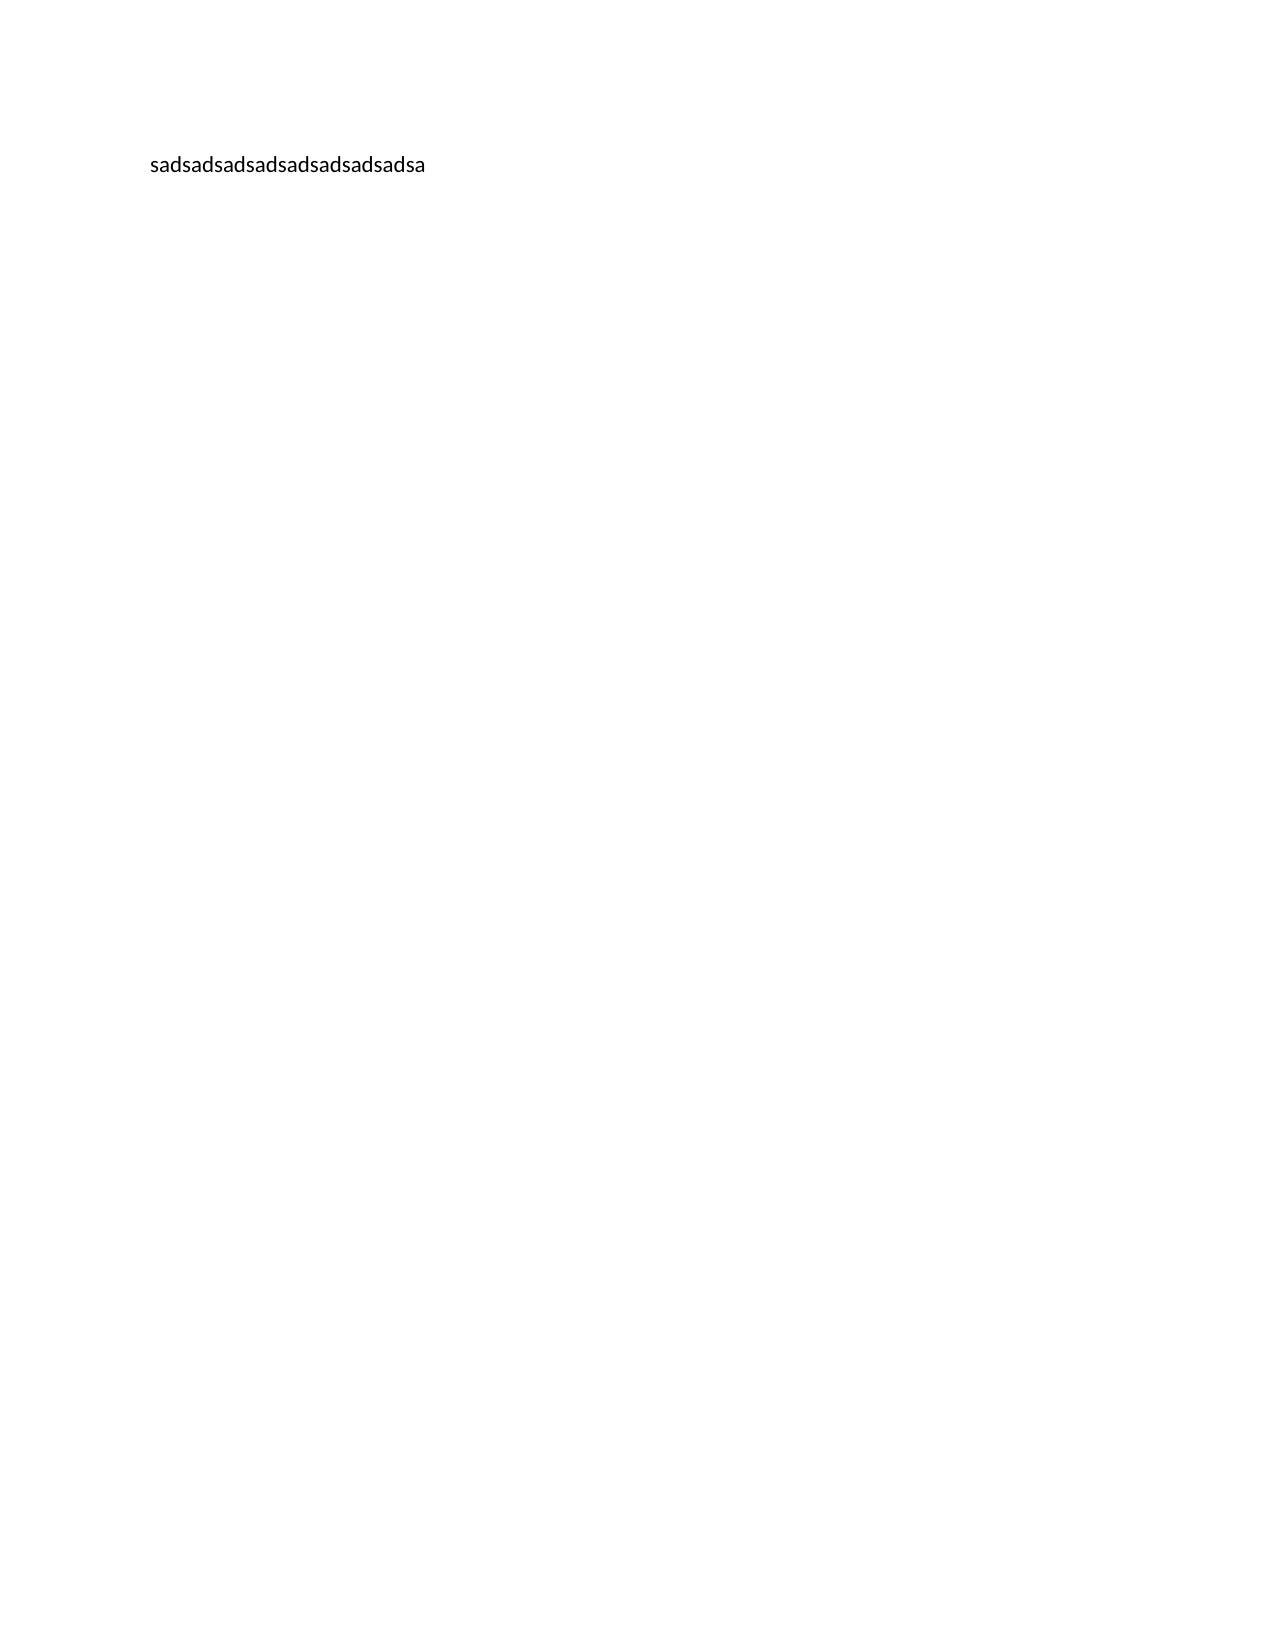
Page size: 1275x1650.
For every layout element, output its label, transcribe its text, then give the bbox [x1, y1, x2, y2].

text sadsadsadsadsadsadsadsadsa [150, 150, 1125, 178]
